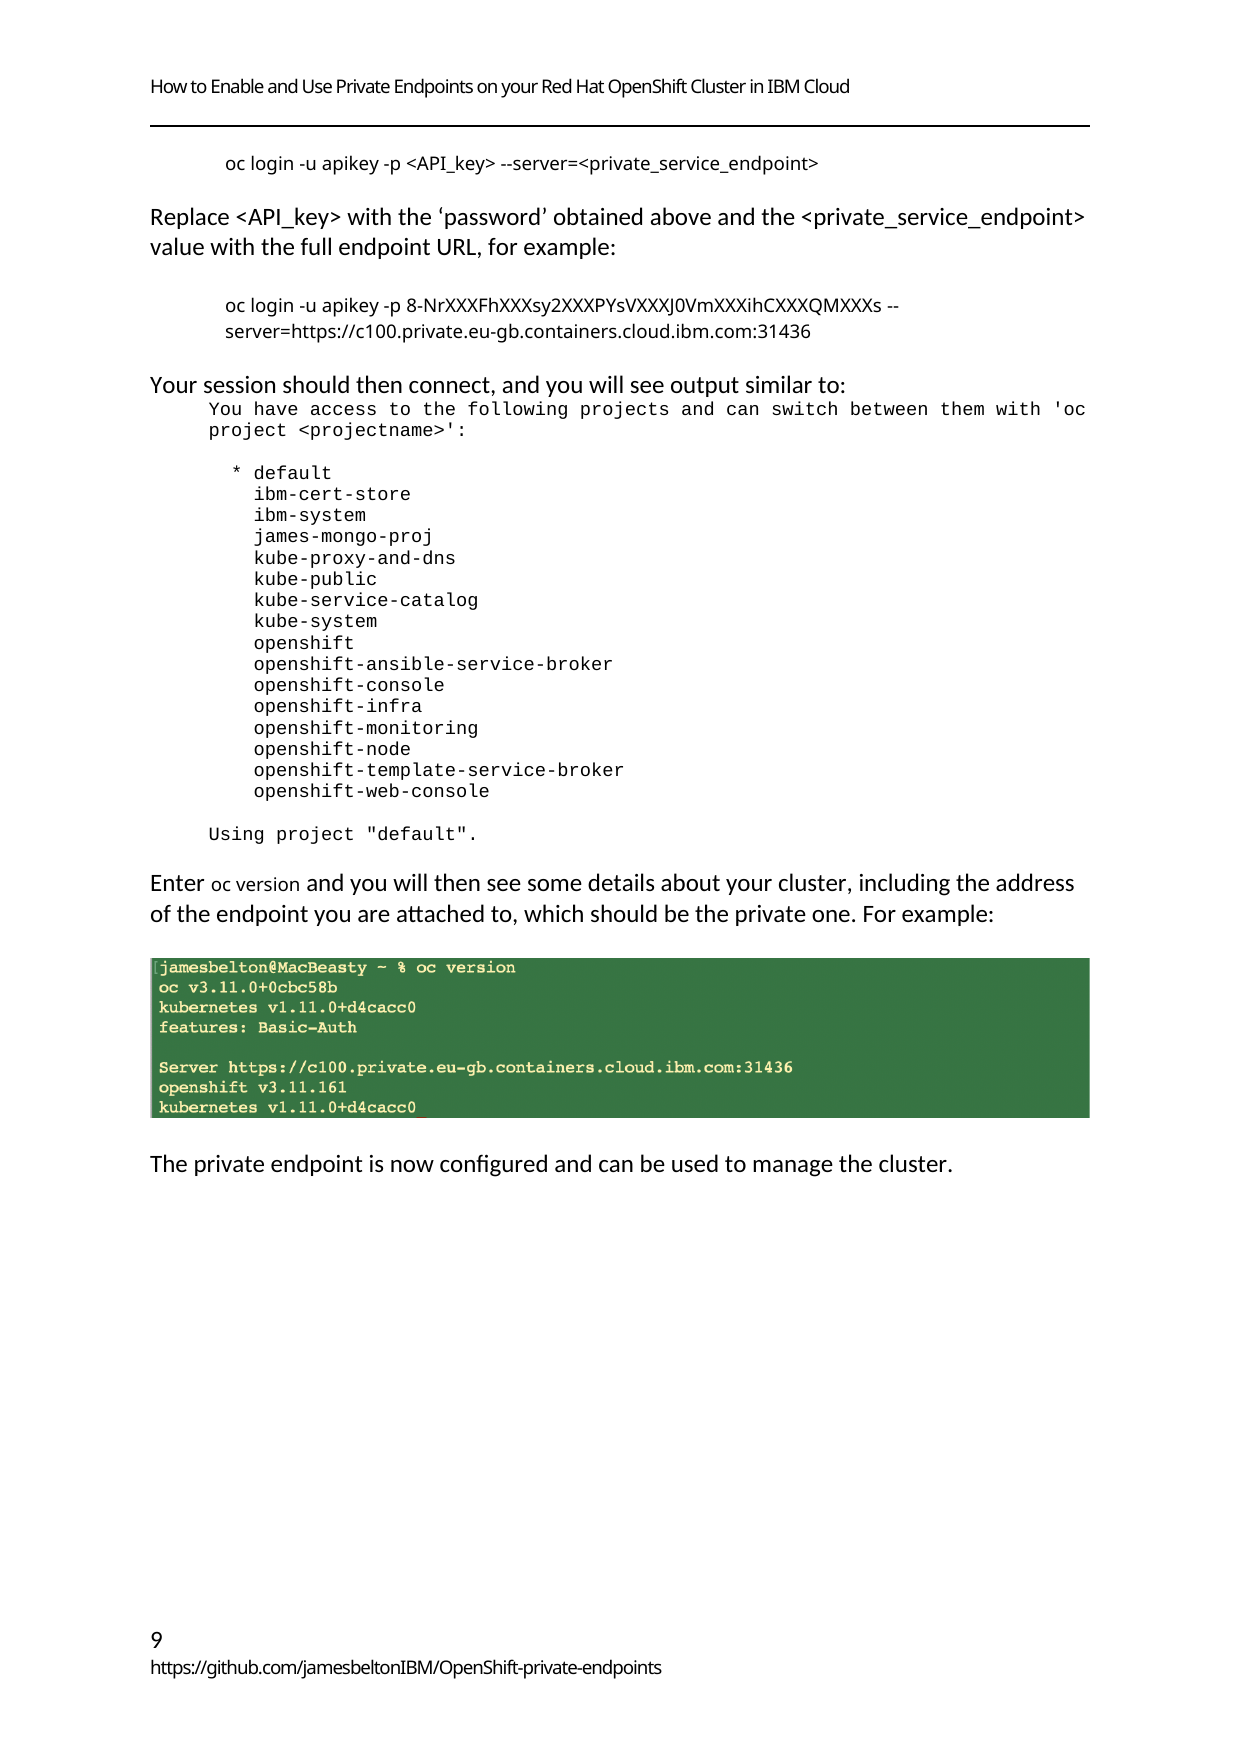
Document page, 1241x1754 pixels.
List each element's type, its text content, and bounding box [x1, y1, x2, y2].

text openshift-web-console [208, 782, 1090, 803]
text kube-service-catalog [208, 591, 1090, 612]
text openshift-console [208, 676, 1090, 697]
text openshift-node [208, 740, 1090, 761]
text kube-system [208, 612, 1090, 633]
text The private endpoint is now configured and can be used to manage the cluster. [150, 1148, 1090, 1178]
text You have access to the following projects and can switch between them with 'oc project <projectname>': [208, 400, 1090, 442]
text openshift-infra [208, 697, 1090, 718]
text openshift-monitoring [208, 718, 1090, 740]
text oc login -u apikey -p 8-NrXXXFhXXXsy2XXXPYsVXXXJ0VmXXXihCXXXQMXXXs --server=https://c100.private.eu-gb.containers.cloud.ibm.com:31436 [225, 293, 1090, 344]
text oc login -u apikey -p <API_key> --server=<private_service_endpoint> [225, 150, 1090, 176]
text ibm-system [208, 506, 1090, 527]
text james-mongo-proj [208, 527, 1090, 548]
text Enter oc version and you will then see some details about your cluster, including the address of the endpoint you are attached to, which should be the private one. For example: [150, 867, 1090, 928]
text * default [208, 463, 1090, 485]
text openshift-ansible-service-broker [208, 655, 1090, 676]
text Replace <API_key> with the ‘password’ obtained above and the <private_service_endpoint> value with the full endpoint URL, for example: [150, 201, 1090, 262]
text openshift [208, 633, 1090, 655]
text kube-proxy-and-dns [208, 548, 1090, 570]
text openshift-template-service-broker [208, 761, 1090, 782]
text kube-public [208, 570, 1090, 591]
text Using project "default". [208, 825, 1090, 846]
text Your session should then connect, and you will see output similar to: [150, 369, 1090, 400]
picture [150, 958, 1090, 1118]
text ibm-cert-store [208, 485, 1090, 506]
